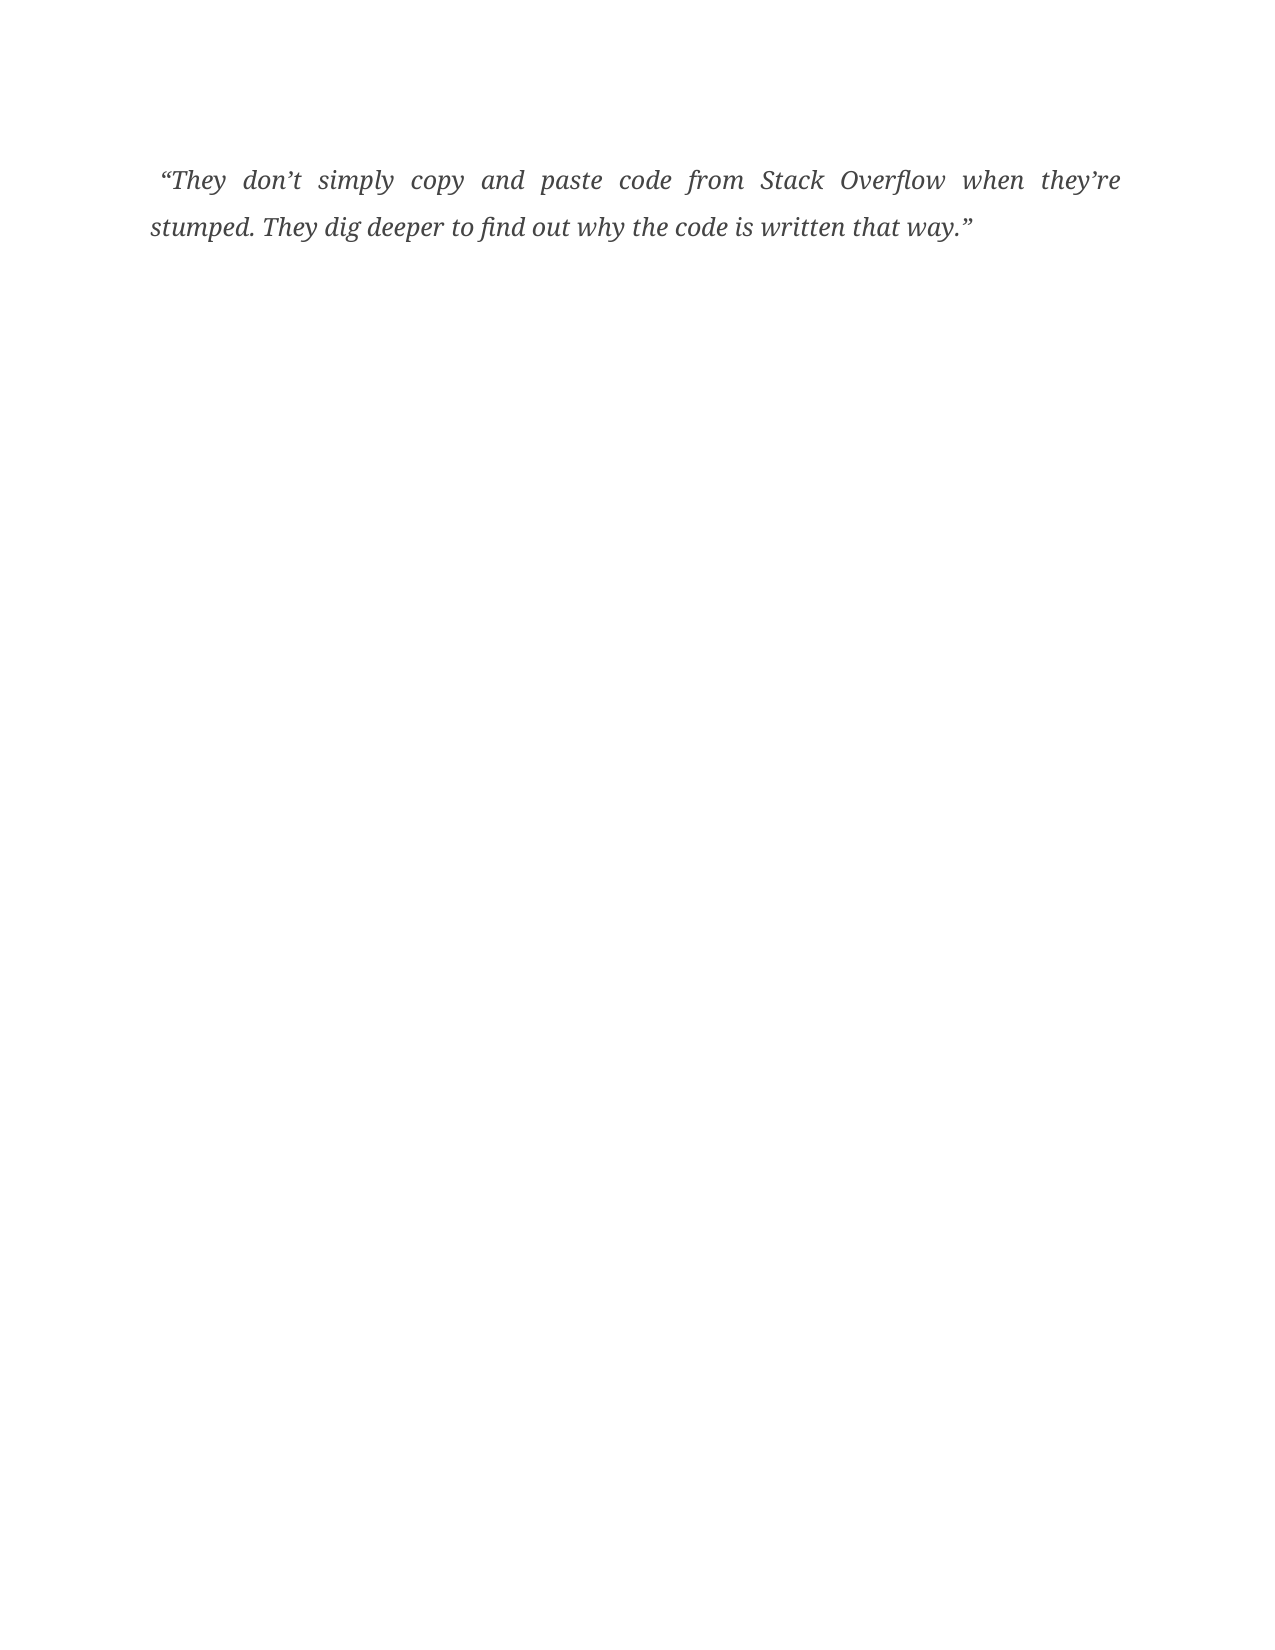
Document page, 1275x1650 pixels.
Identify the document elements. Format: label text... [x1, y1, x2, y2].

text “They don’t simply copy and paste code from Stack Overflow when they’re stumped. They dig deeper to find out why the code is written that way.” [150, 150, 1125, 244]
